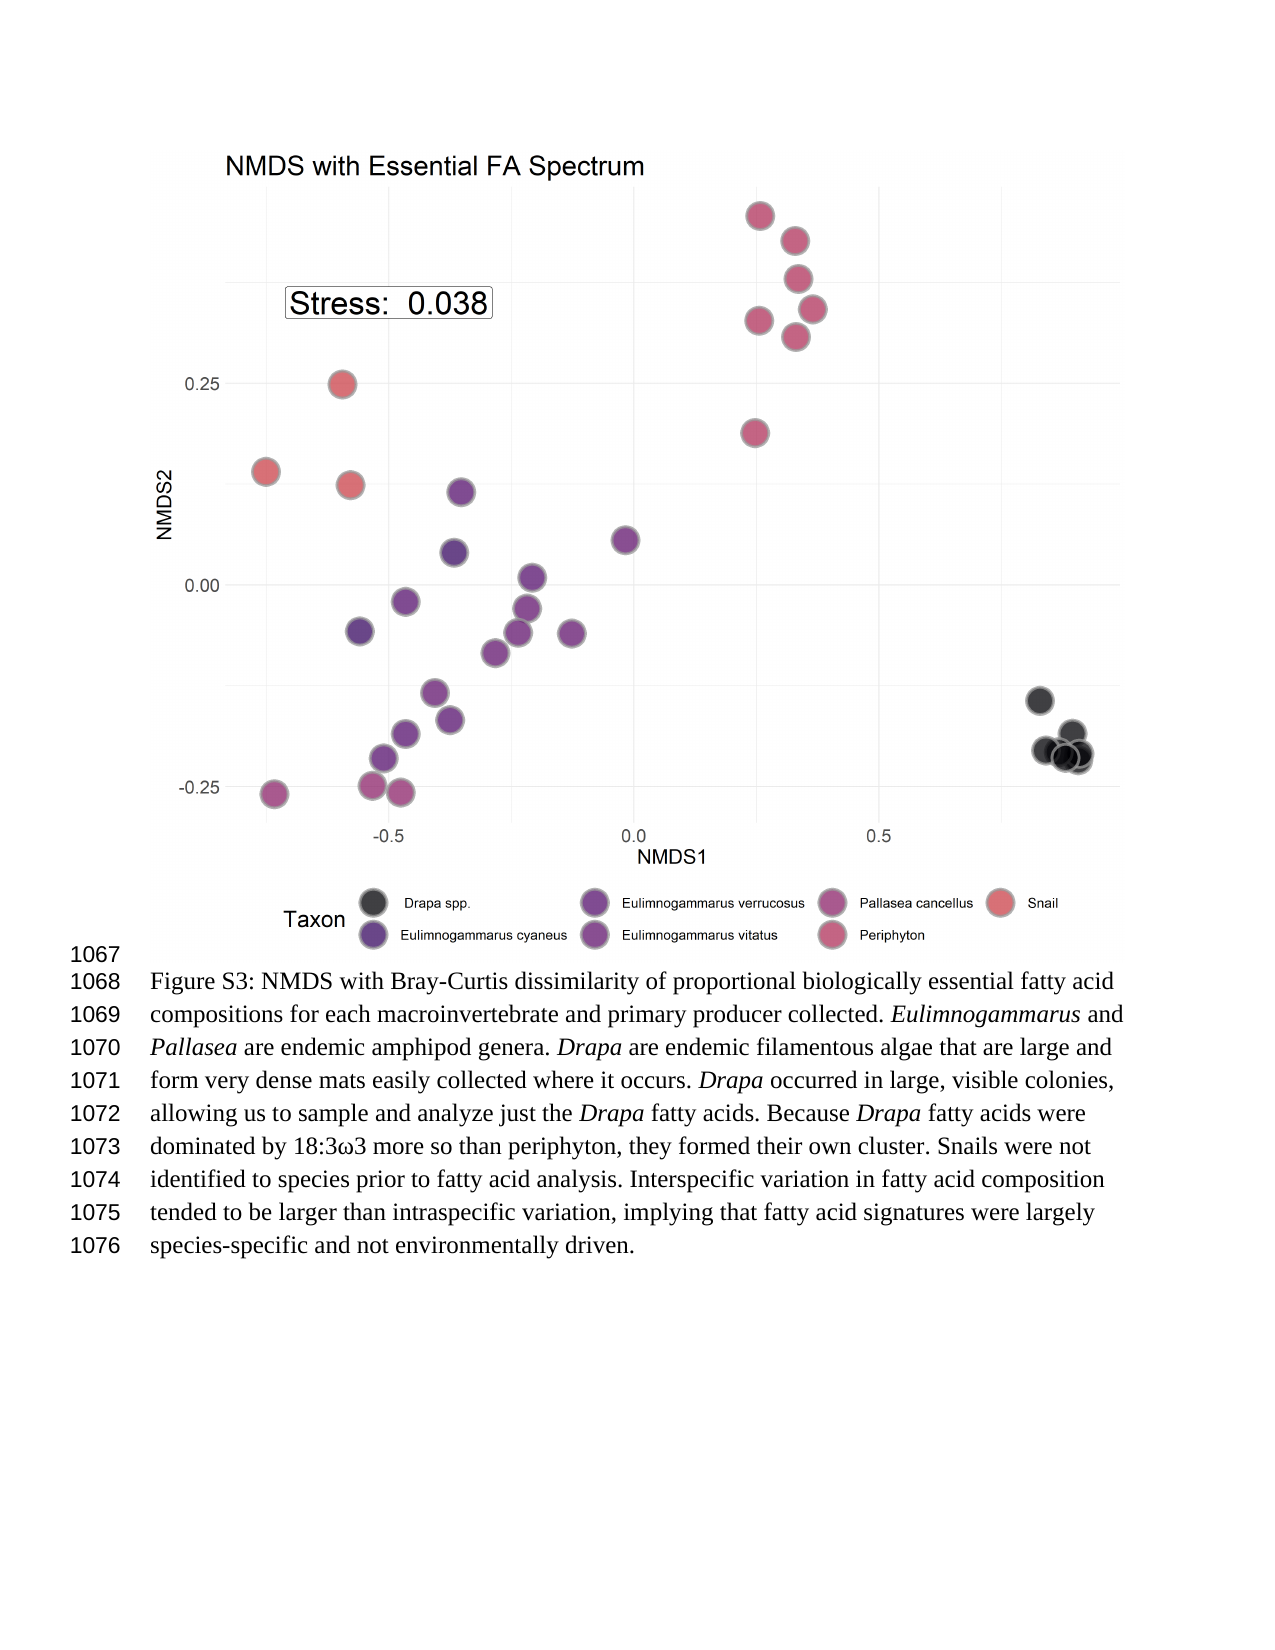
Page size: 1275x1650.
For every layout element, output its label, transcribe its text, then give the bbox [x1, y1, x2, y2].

picture [150, 150, 1125, 963]
text Figure S3: NMDS with Bray-Curtis dissimilarity of proportional biologically essential fatty acid compositions for each macroinvertebrate and primary producer collected. Eulimnogammarus and Pallasea are endemic amphipod genera. Drapa are endemic filamentous algae that are large and form very dense mats easily collected where it occurs. Drapa occurred in large, visible colonies, allowing us to sample and analyze just the Drapa fatty acids. Because Drapa fatty acids were dominated by 18:3ω3 more so than periphyton, they formed their own cluster. Snails were not identified to species prior to fatty acid analysis. Interspecific variation in fatty acid composition tended to be larger than intraspecific variation, implying that fatty acid signatures were largely species-specific and not environmentally driven. [150, 966, 1125, 1259]
